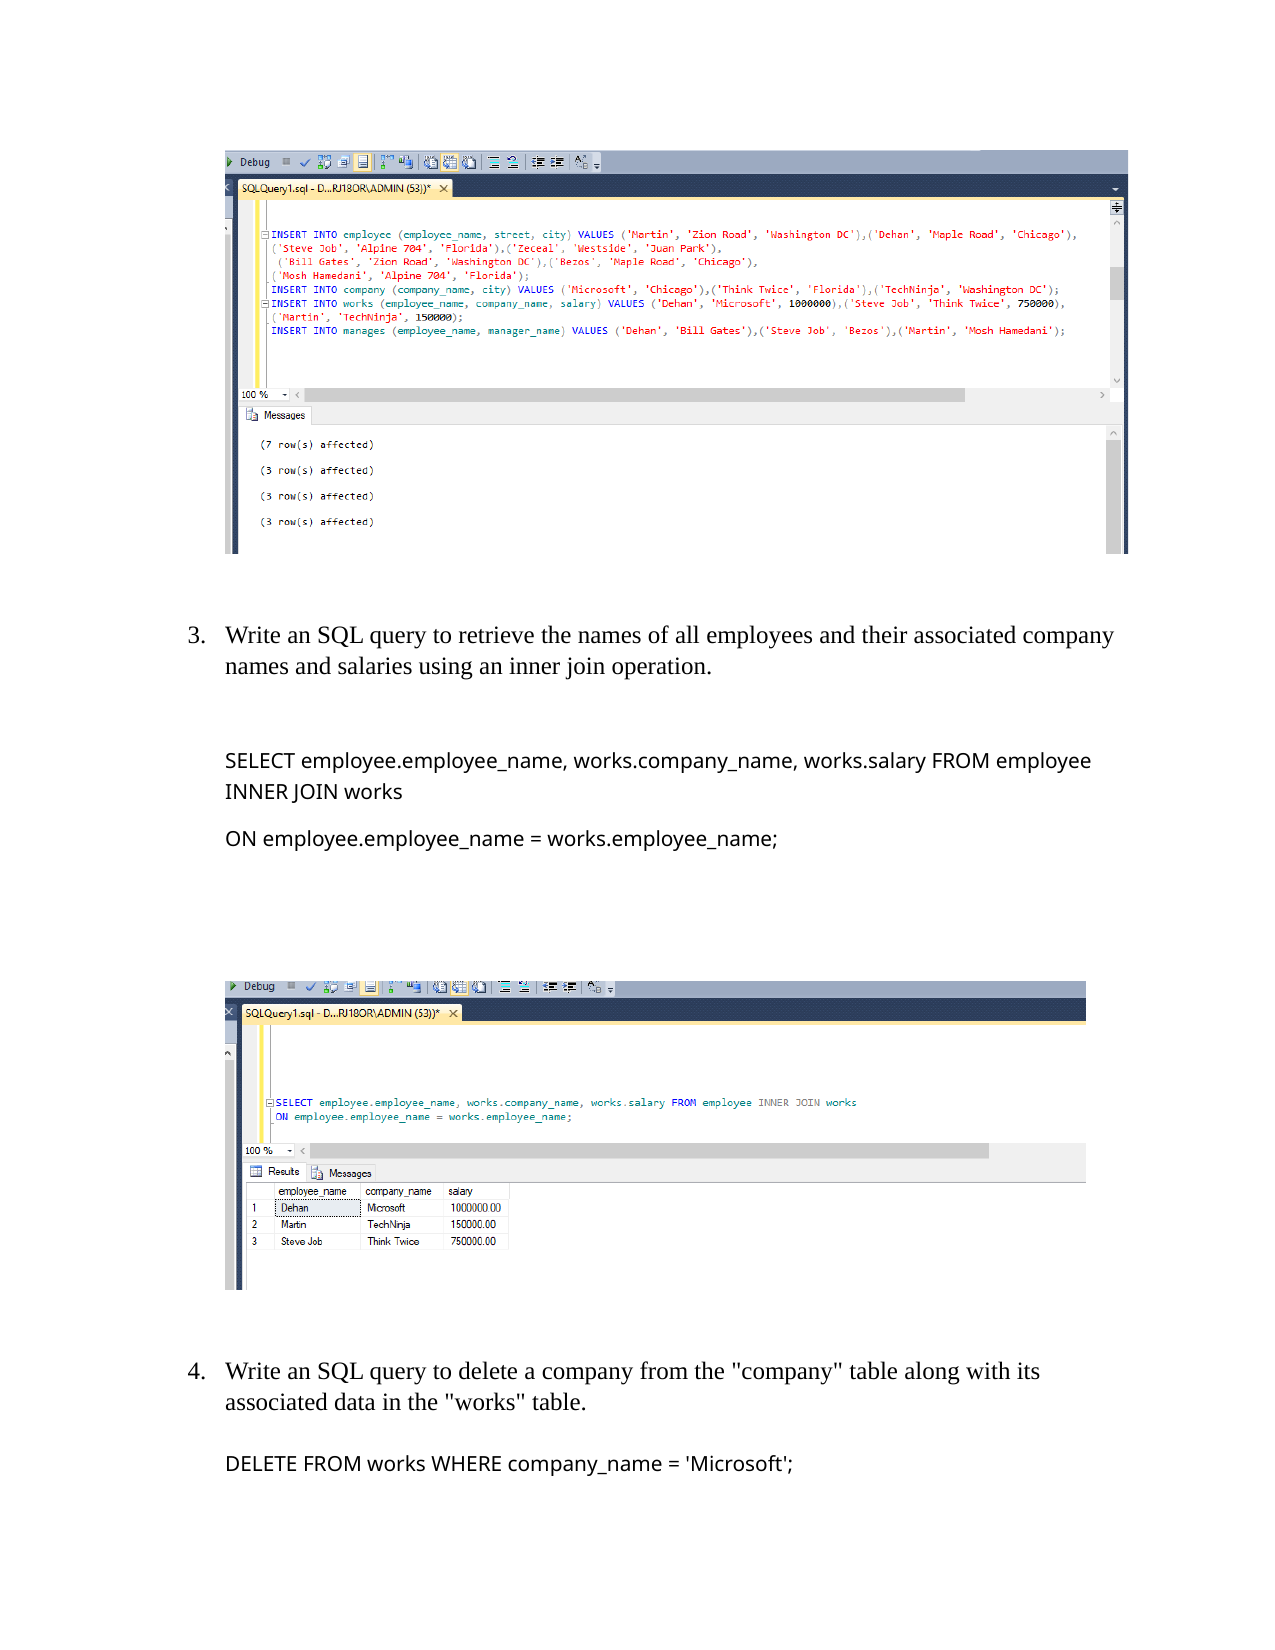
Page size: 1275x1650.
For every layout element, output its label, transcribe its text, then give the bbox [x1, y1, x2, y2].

list Write an SQL query to retrieve the names of all employees and their associated company names and salaries using an inner join operation. [187, 620, 1125, 680]
list Write an SQL query to delete a company from the "company" table along with its associated data in the "works" table. [187, 1356, 1125, 1416]
picture [225, 981, 1086, 1290]
picture [225, 150, 1129, 554]
text SELECT employee.employee_name, works.company_name, works.salary FROM employee INNER JOIN works [225, 747, 1125, 806]
list DELETE FROM works WHERE company_name = 'Microsoft'; [225, 1449, 1125, 1478]
text ON employee.employee_name = works.employee_name; [225, 824, 1125, 853]
